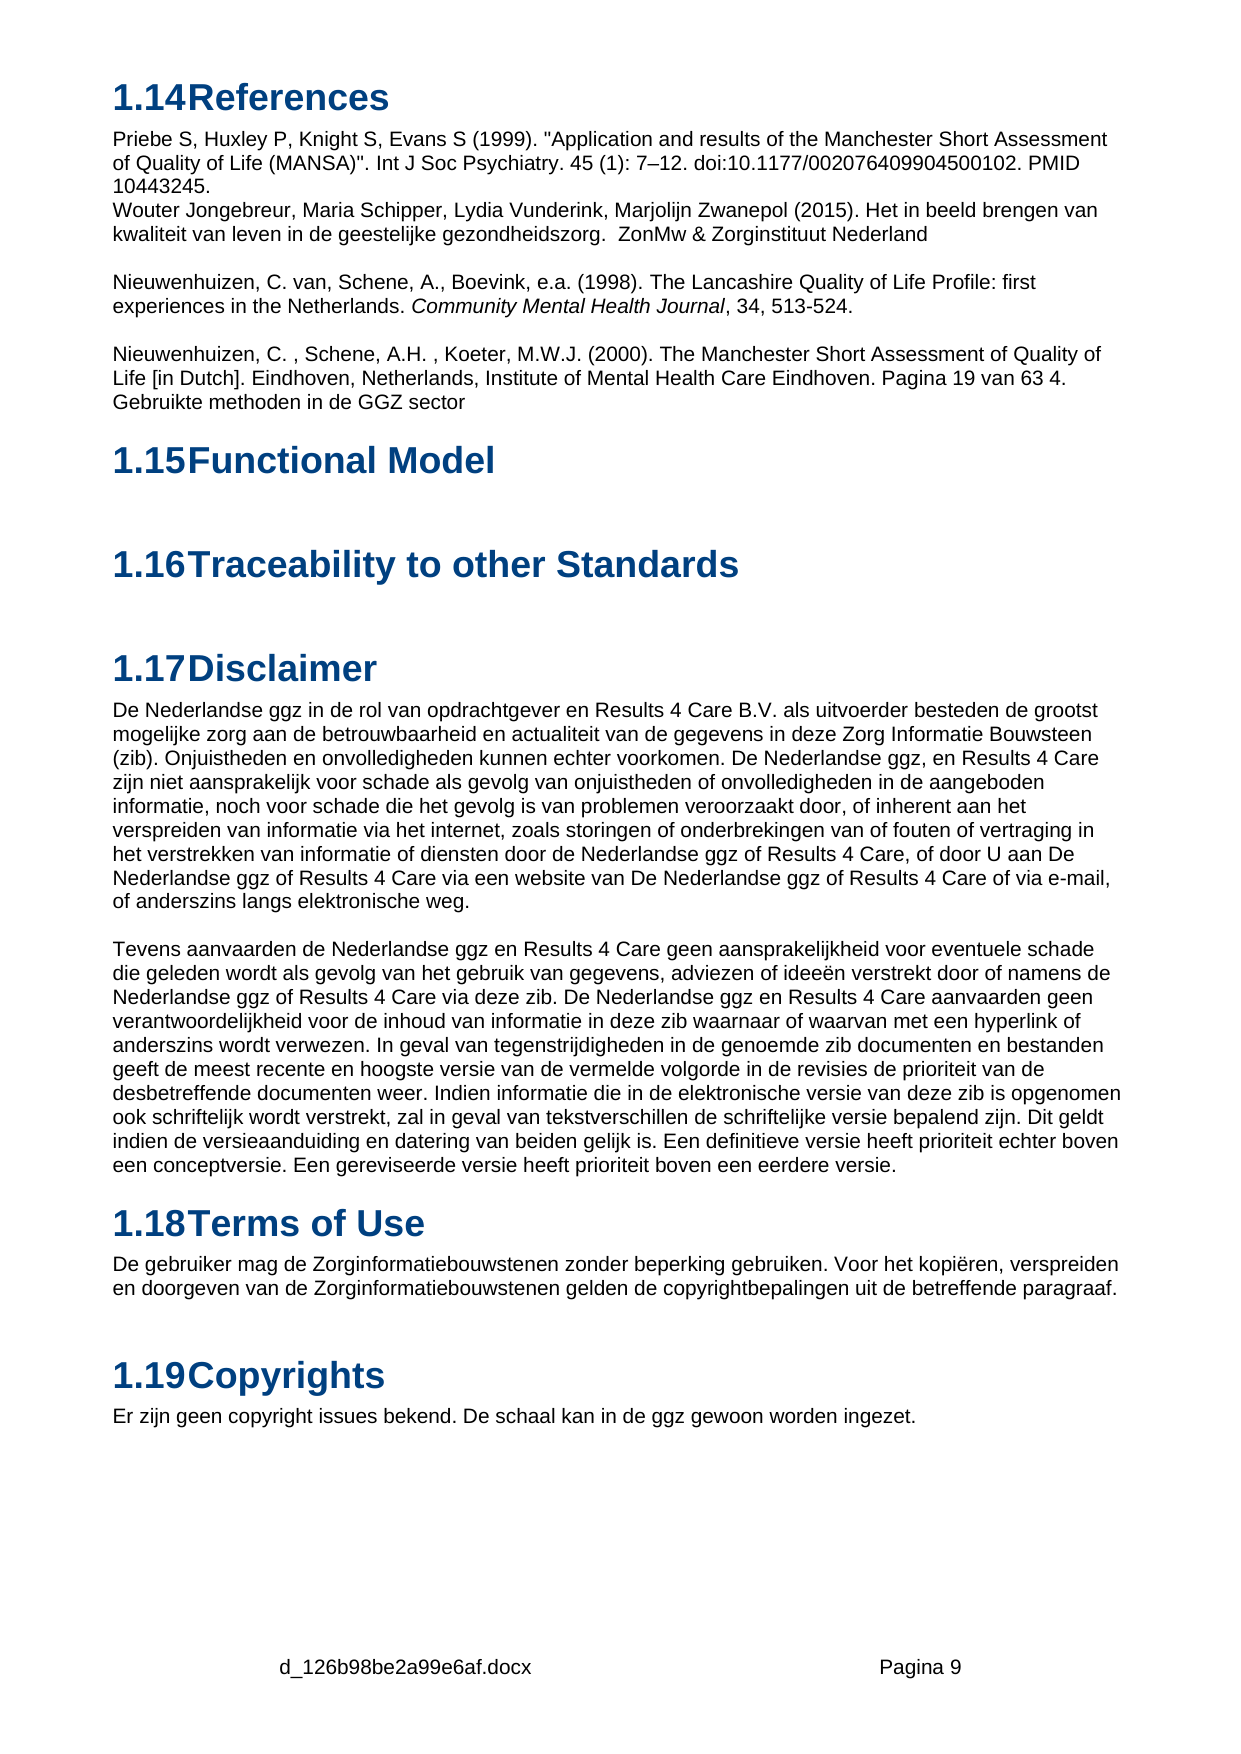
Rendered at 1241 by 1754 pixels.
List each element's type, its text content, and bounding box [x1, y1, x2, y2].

text Nieuwenhuizen, C. , Schene, A.H. , Koeter, M.W.J. (2000). The Manchester Short Assessment of Quality of Life [in Dutch]. Eindhoven, Netherlands, Institute of Mental Health Care Eindhoven. Pagina 19 van 63 4. Gebruikte methoden in de GGZ sector [112, 342, 1128, 414]
subtitle Functional Model [112, 438, 1128, 481]
text Tevens aanvaarden de Nederlandse ggz en Results 4 Care geen aansprakelijkheid voor eventuele schade die geleden wordt als gevolg van het gebruik van gegevens, adviezen of ideeën verstrekt door of namens de Nederlandse ggz of Results 4 Care via deze zib. De Nederlandse ggz en Results 4 Care aanvaarden geen verantwoordelijkheid voor de inhoud van informatie in deze zib waarnaar of waarvan met een hyperlink of anderszins wordt verwezen. In geval van tegenstrijdigheden in de genoemde zib documenten en bestanden geeft de meest recente en hoogste versie van de vermelde volgorde in de revisies de prioriteit van de desbetreffende documenten weer. Indien informatie die in de elektronische versie van deze zib is opgenomen ook schriftelijk wordt verstrekt, zal in geval van tekstverschillen de schriftelijke versie bepalend zijn. Dit geldt indien de versieaanduiding en datering van beiden gelijk is. Een definitieve versie heeft prioriteit echter boven een conceptversie. Een gereviseerde versie heeft prioriteit boven een eerdere versie. [112, 937, 1128, 1177]
subtitle Disclaimer [112, 646, 1128, 689]
text De gebruiker mag de Zorginformatiebouwstenen zonder beperking gebruiken. Voor het kopiëren, verspreiden en doorgeven van de Zorginformatiebouwstenen gelden de copyrightbepalingen uit de betreffende paragraaf. [112, 1252, 1128, 1329]
text De Nederlandse ggz in de rol van opdrachtgever en Results 4 Care B.V. als uitvoerder besteden de grootst mogelijke zorg aan de betrouwbaarheid en actualiteit van de gegevens in deze Zorg Informatie Bouwsteen (zib). Onjuistheden en onvolledigheden kunnen echter voorkomen. De Nederlandse ggz, en Results 4 Care zijn niet aansprakelijk voor schade als gevolg van onjuistheden of onvolledigheden in de aangeboden informatie, noch voor schade die het gevolg is van problemen veroorzaakt door, of inherent aan het verspreiden van informatie via het internet, zoals storingen of onderbrekingen van of fouten of vertraging in het verstrekken van informatie of diensten door de Nederlandse ggz of Results 4 Care, of door U aan De Nederlandse ggz of Results 4 Care via een website van De Nederlandse ggz of Results 4 Care of via e-mail, of anderszins langs elektronische weg. [112, 698, 1128, 913]
text Er zijn geen copyright issues bekend. De schaal kan in de ggz gewoon worden ingezet. [112, 1404, 1128, 1428]
subtitle Traceability to other Standards [112, 542, 1128, 585]
text Priebe S, Huxley P, Knight S, Evans S (1999). "Application and results of the Manchester Short Assessment of Quality of Life (MANSA)". Int J Soc Psychiatry. 45 (1): 7–12. doi:10.1177/002076409904500102. PMID 10443245. [112, 126, 1128, 198]
subtitle References [112, 75, 1128, 118]
text Nieuwenhuizen, C. van, Schene, A., Boevink, e.a. (1998). The Lancashire Quality of Life Profile: first experiences in the Netherlands. Community Mental Health Journal, 34, 513-524. [112, 270, 1128, 318]
subtitle Terms of Use [112, 1201, 1128, 1244]
text Wouter Jongebreur, Maria Schipper, Lydia Vunderink, Marjolijn Zwanepol (2015). Het in beeld brengen van kwaliteit van leven in de geestelijke gezondheidszorg. ZonMw & Zorginstituut Nederland [112, 198, 1128, 246]
subtitle Copyrights [112, 1353, 1128, 1396]
